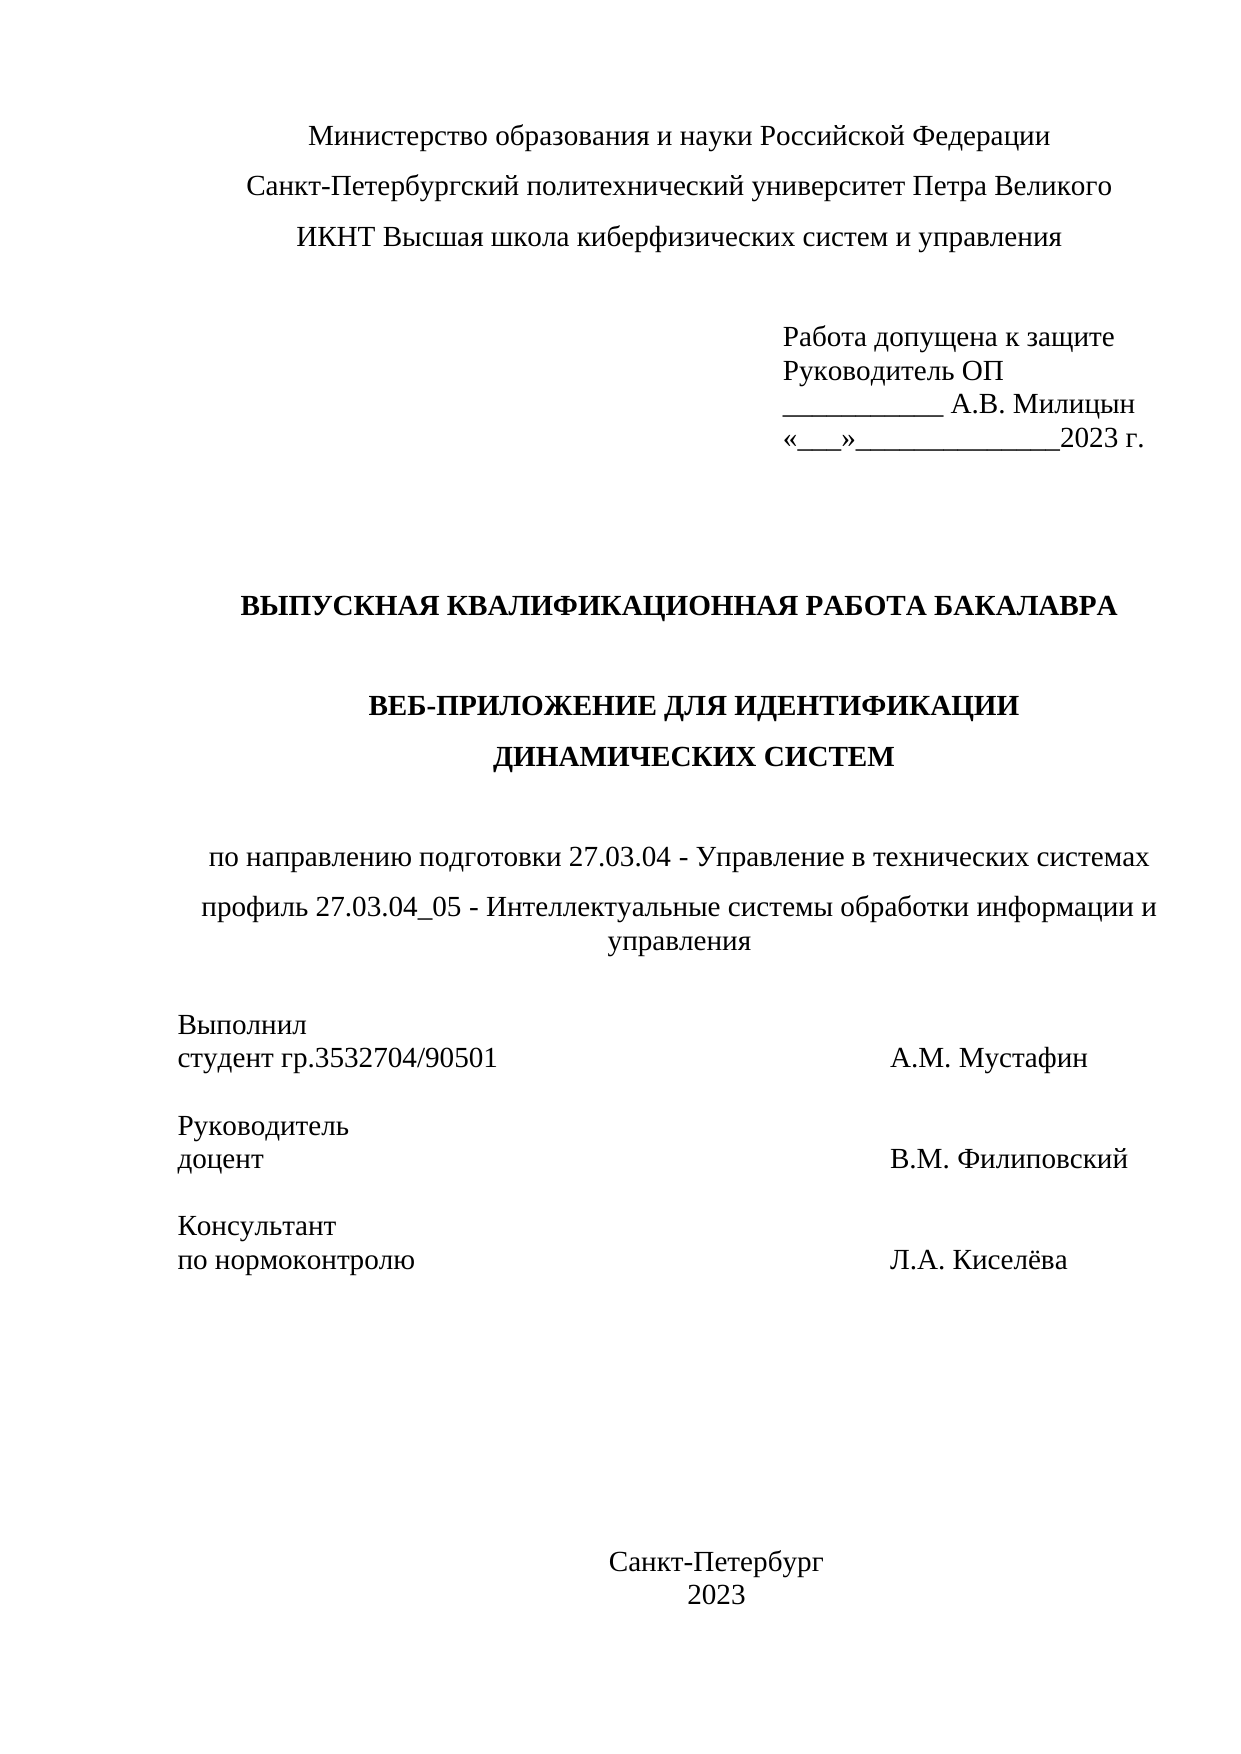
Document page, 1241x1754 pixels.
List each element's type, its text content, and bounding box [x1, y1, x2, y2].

text доцент В.М. Филиповский [177, 1141, 1181, 1175]
text «___»______________2023 г. [177, 420, 1181, 453]
text Санкт-Петербург [177, 1544, 1181, 1577]
text Министерство образования и науки Российской Федерации [177, 118, 1181, 152]
text профиль 27.03.04_05 - Интеллектуальные системы обработки информации и [177, 889, 1181, 923]
text по направлению подготовки 27.03.04 - Управление в технических системах [177, 839, 1181, 873]
text Работа допущена к защите [177, 319, 1181, 353]
text ВЫПУСКНАЯ КВАЛИФИКАЦИОННАЯ РАБОТА БАКАЛАВРА [177, 588, 1181, 621]
text ДИНАМИЧЕСКИХ СИСТЕМ [177, 739, 1181, 772]
text управления [177, 923, 1181, 957]
text Консультант [177, 1208, 1181, 1242]
text 2023 [177, 1577, 1181, 1611]
text Руководитель ОП [177, 353, 1181, 386]
text Санкт-Петербургский политехнический университет Петра Великого [177, 168, 1181, 202]
text Руководитель [177, 1108, 1181, 1141]
text ИКНТ Высшая школа киберфизических систем и управления [177, 219, 1181, 252]
text ___________ А.В. Милицын [177, 386, 1181, 420]
text по нормоконтролю Л.А. Киселёва [177, 1242, 1181, 1275]
text Выполнил [177, 1007, 1181, 1041]
text студент гр.3532704/90501 А.М. Мустафин [177, 1041, 1181, 1074]
text ВЕБ-ПРИЛОЖЕНИЕ ДЛЯ ИДЕНТИФИКАЦИИ [177, 688, 1181, 722]
